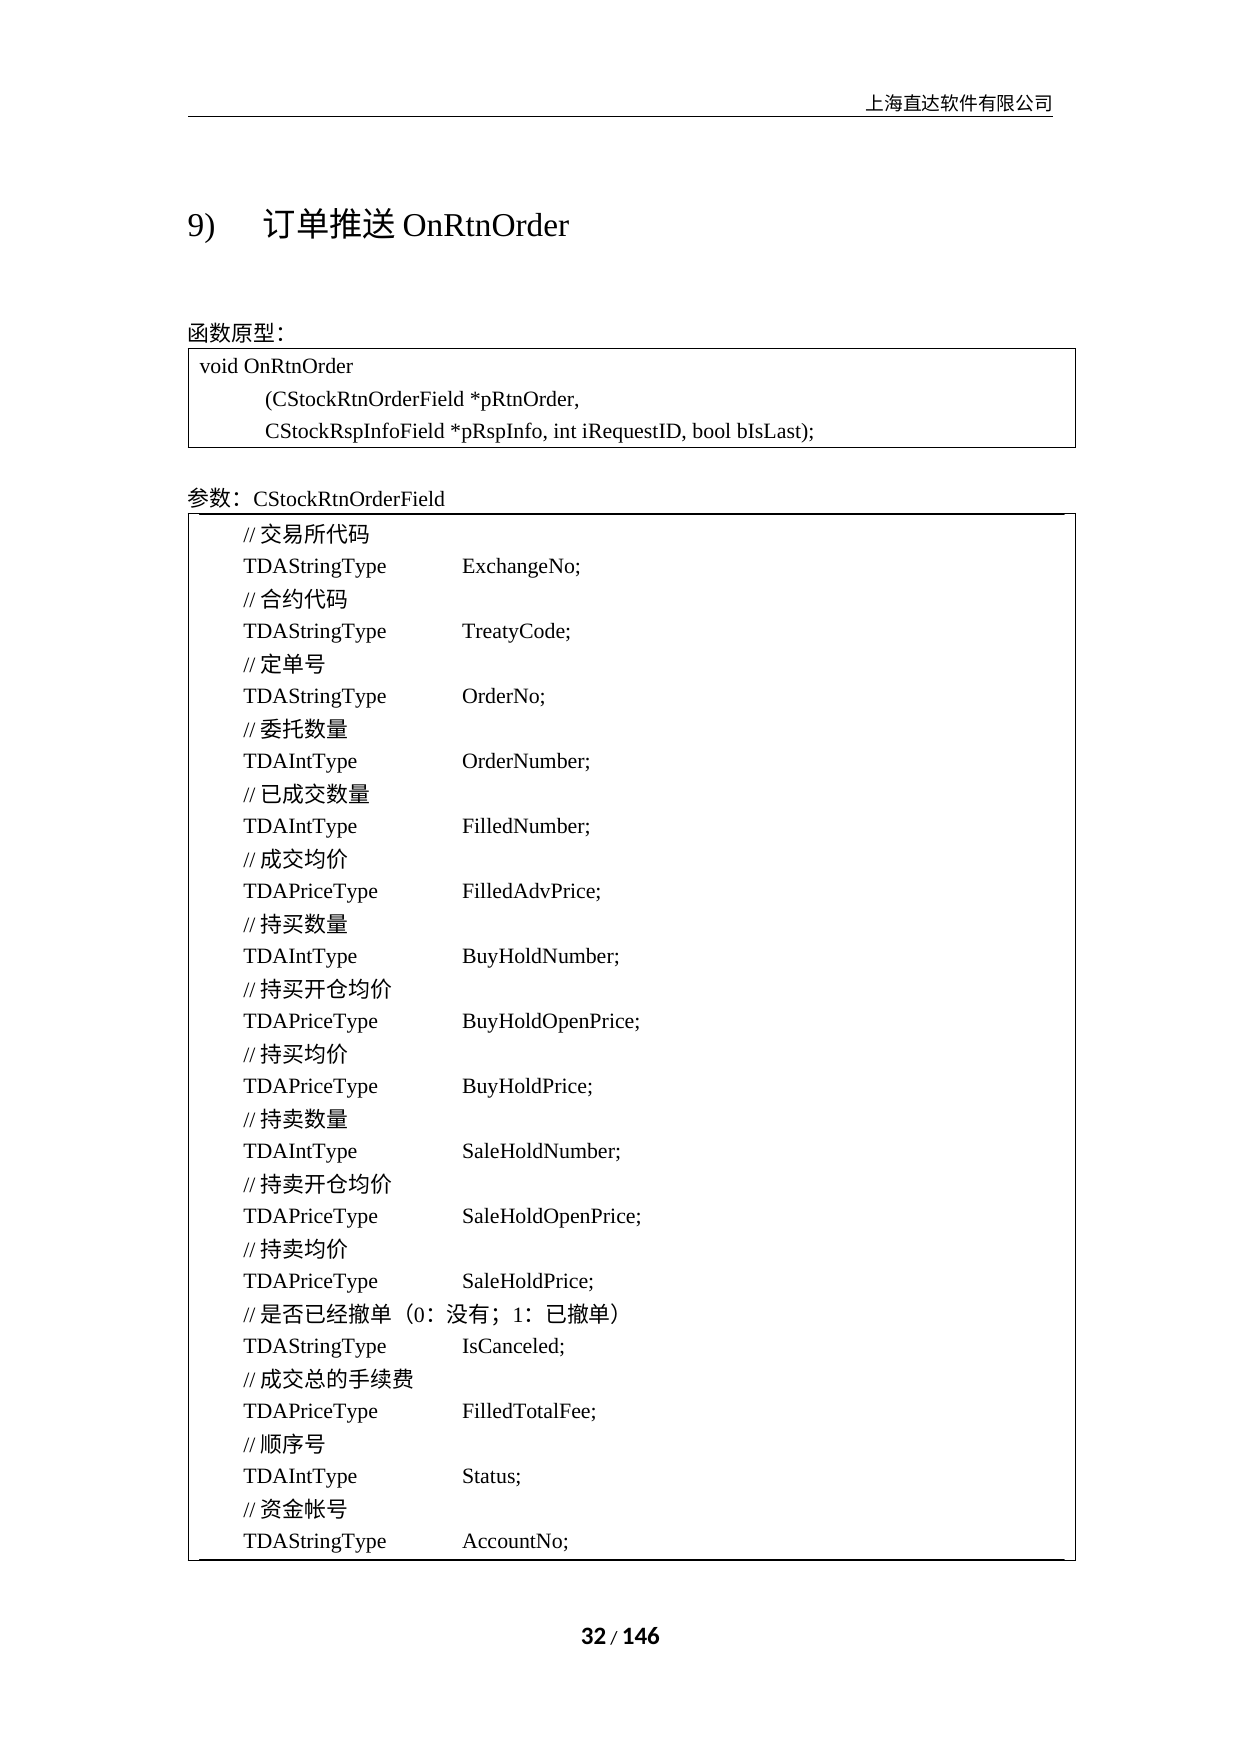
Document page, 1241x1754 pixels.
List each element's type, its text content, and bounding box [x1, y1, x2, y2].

text 参数：CStockRtnOrderField [187, 480, 1053, 513]
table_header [189, 514, 1075, 1560]
subtitle 订单推送OnRtnOrder [187, 189, 1053, 254]
text 函数原型： [187, 316, 1053, 348]
table_header void OnRtnOrder (CStockRtnOrderField *pRtnOrder, CStockRspInfoField *pRspInfo, int iRequestID, bool bIsLast); [189, 349, 1075, 447]
